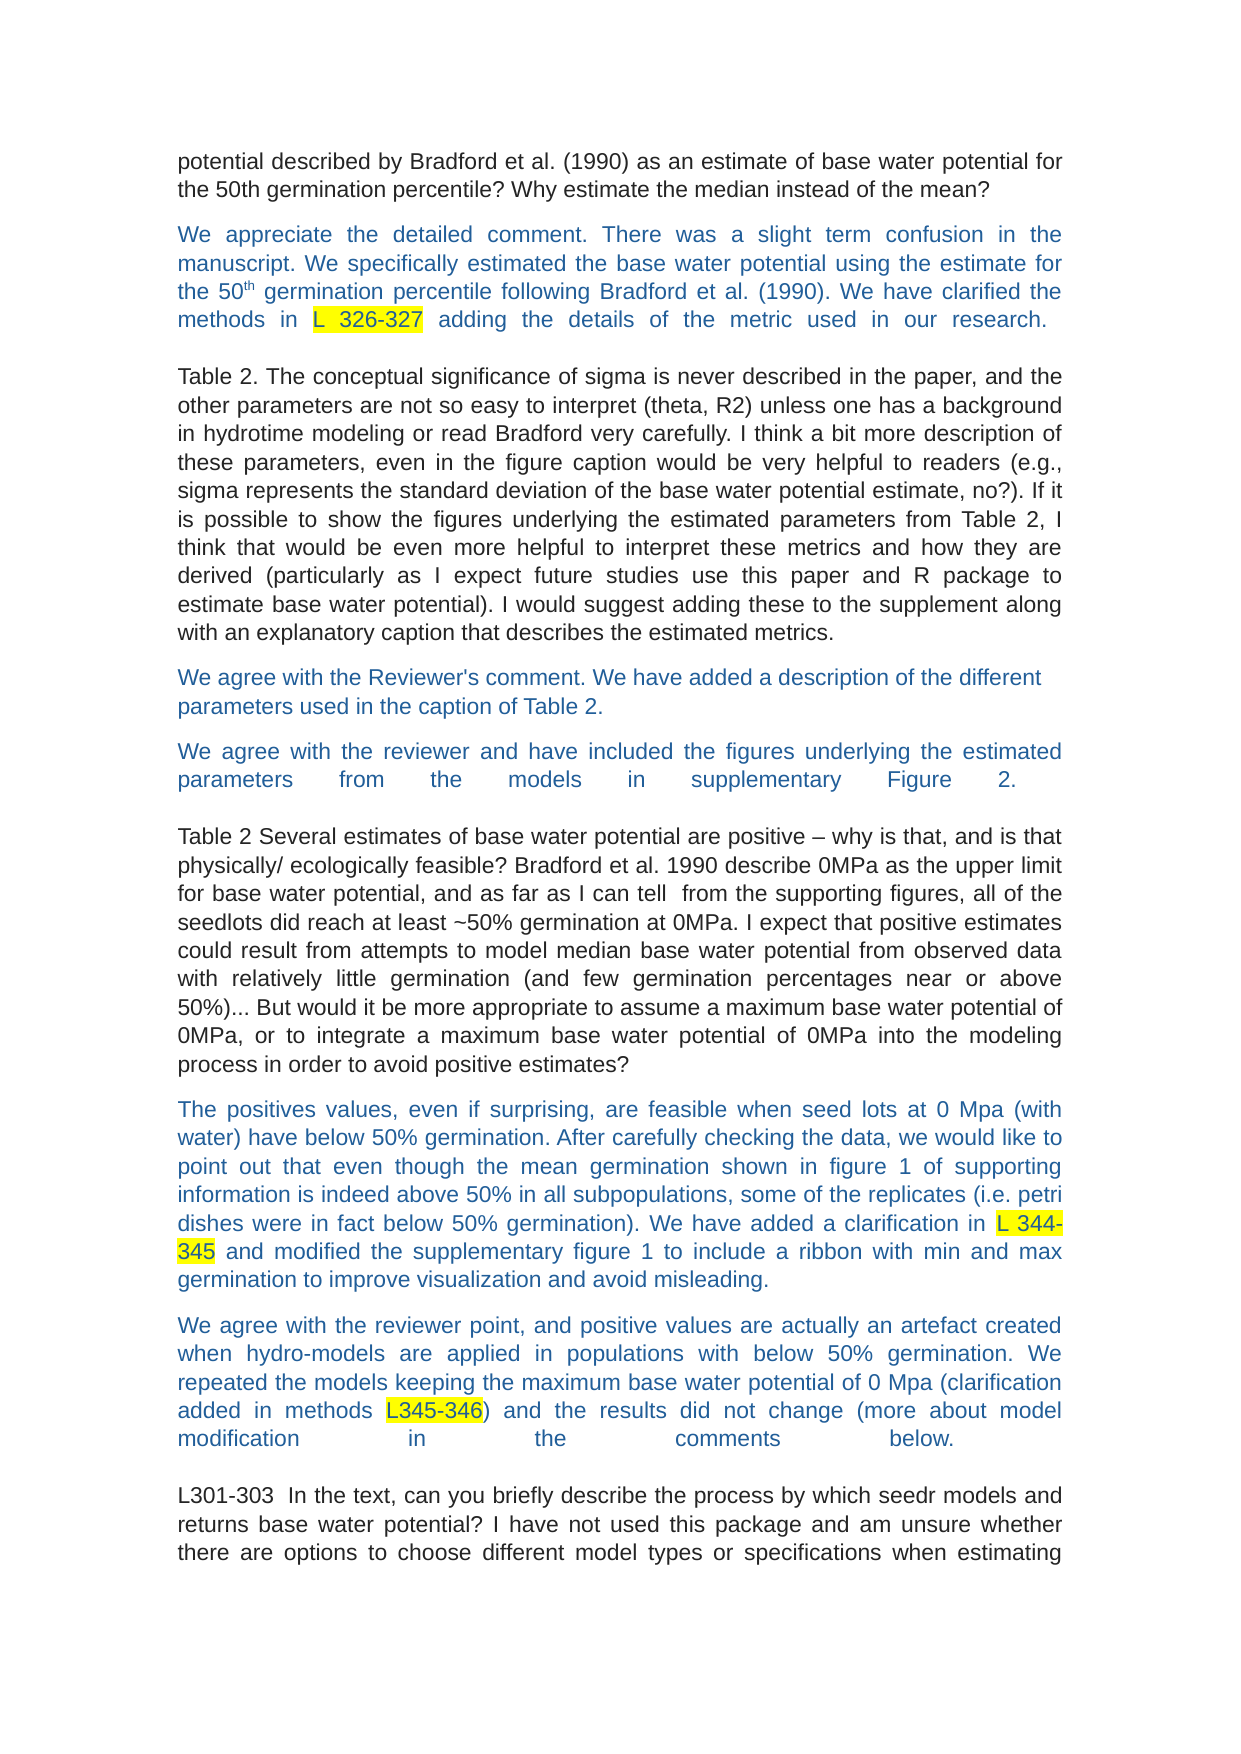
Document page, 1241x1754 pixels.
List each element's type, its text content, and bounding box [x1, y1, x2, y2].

text We agree with the reviewer and have included the figures underlying the estimated parameters from the models in supplementary Figure 2. Table 2 Several estimates of base water potential are positive – why is that, and is that physically/ ecologically feasible? Bradford et al. 1990 describe 0MPa as the upper limit for base water potential, and as far as I can tell from the supporting figures, all of the seedlots did reach at least ~50% germination at 0MPa. I expect that positive estimates could result from attempts to model median base water potential from observed data with relatively little germination (and few germination percentages near or above 50%)... But would it be more appropriate to assume a maximum base water potential of 0MPa, or to integrate a maximum base water potential of 0MPa into the modeling process in order to avoid positive estimates? [177, 764, 1063, 823]
text We agree with the Reviewer's comment. We have added a description of the different parameters used in the caption of Table 2. [177, 664, 1063, 719]
